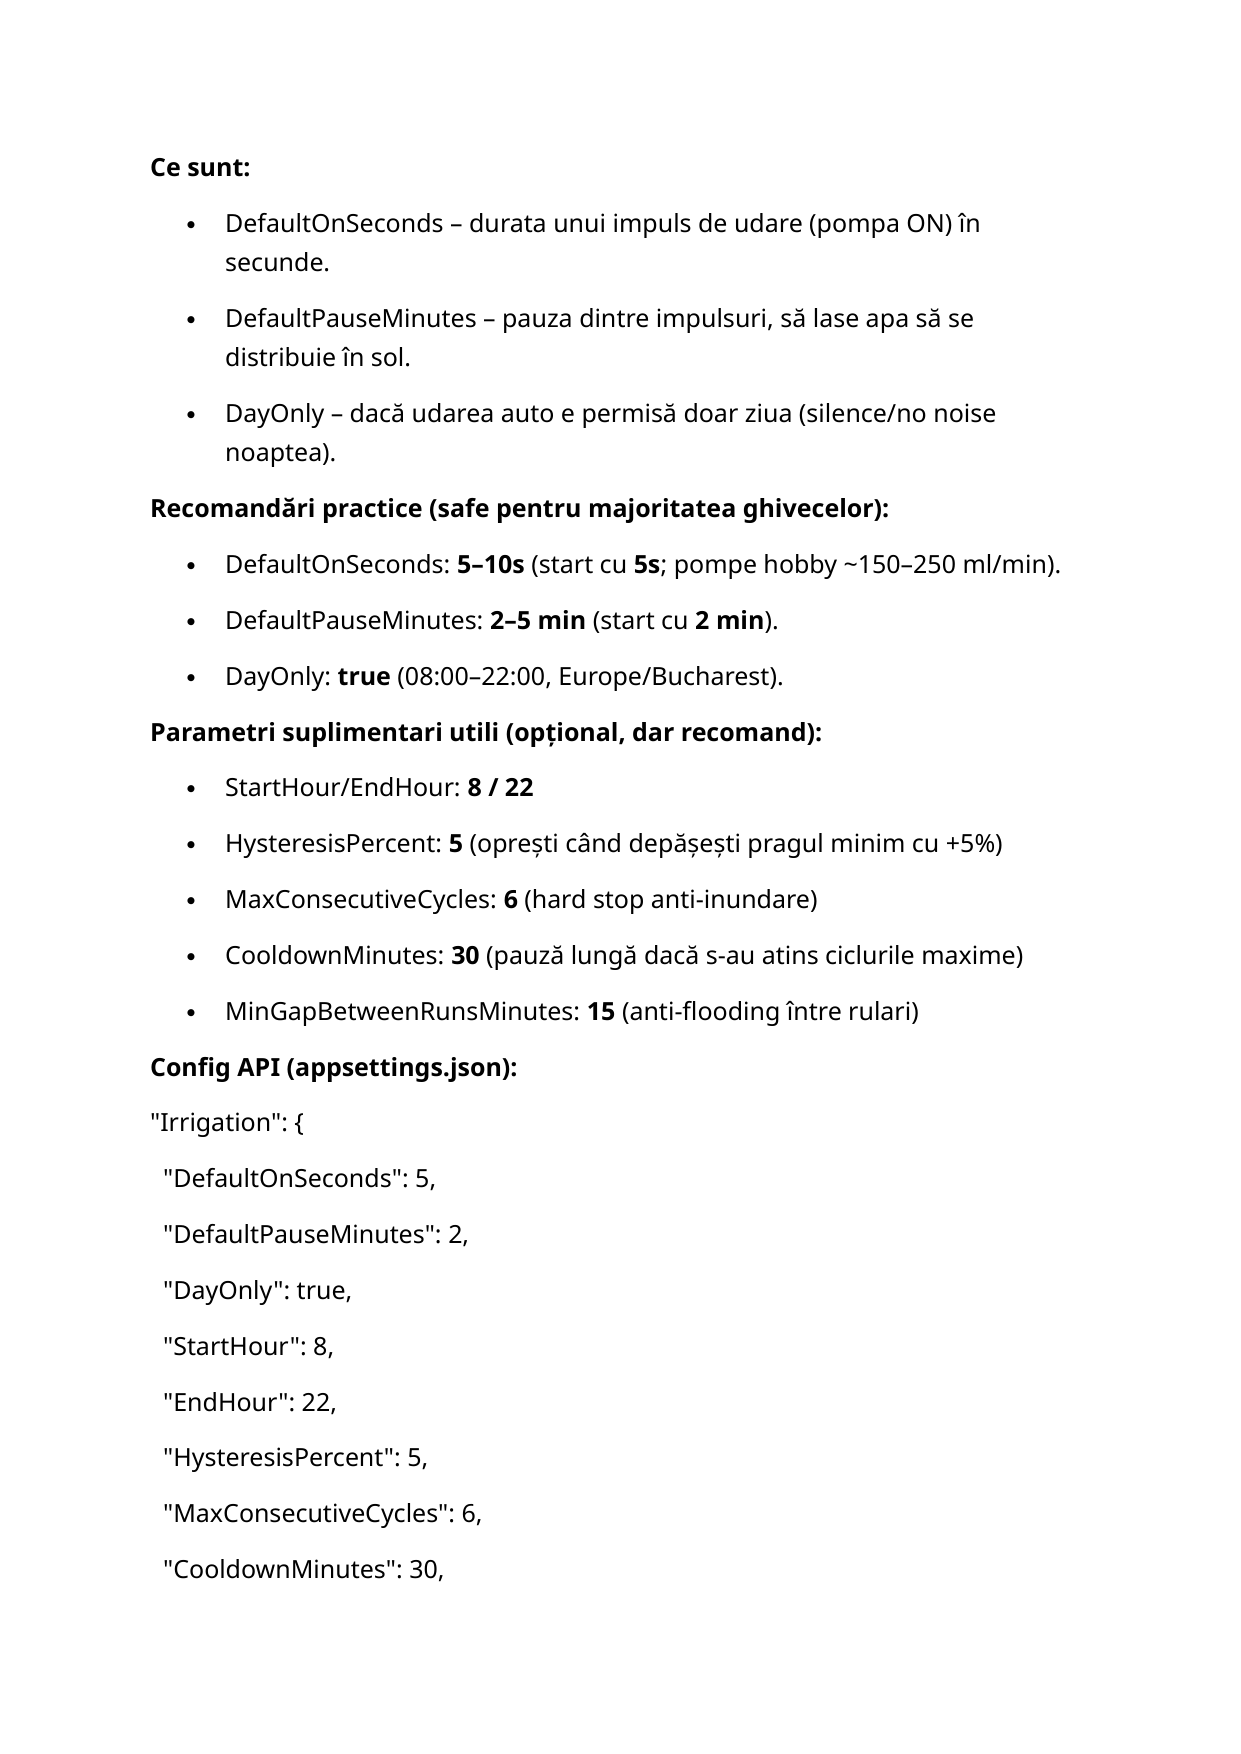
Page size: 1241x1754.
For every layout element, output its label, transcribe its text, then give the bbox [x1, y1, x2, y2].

text "HysteresisPercent": 5, [150, 1440, 1090, 1474]
list HysteresisPercent: 5 (oprești când depășești pragul minim cu +5%) [187, 826, 1090, 860]
text "DefaultPauseMinutes": 2, [150, 1217, 1090, 1251]
list StartHour/EndHour: 8 / 22 [187, 770, 1090, 804]
list DefaultOnSeconds: 5–10s (start cu 5s; pompe hobby ~150–250 ml/min). [187, 547, 1090, 581]
list MaxConsecutiveCycles: 6 (hard stop anti-inundare) [187, 882, 1090, 916]
text "DayOnly": true, [150, 1272, 1090, 1307]
text "EndHour": 22, [150, 1384, 1090, 1418]
text "DefaultOnSeconds": 5, [150, 1161, 1090, 1195]
text "StartHour": 8, [150, 1328, 1090, 1362]
list DefaultPauseMinutes: 2–5 min (start cu 2 min). [187, 602, 1090, 637]
list DefaultOnSeconds – durata unui impuls de udare (pompa ON) în secunde. [187, 206, 1090, 279]
text Recomandări practice (safe pentru majoritatea ghivecelor): [150, 491, 1090, 525]
text Parametri suplimentari utili (opțional, dar recomand): [150, 714, 1090, 748]
text "CooldownMinutes": 30, [150, 1552, 1090, 1586]
text Ce sunt: [150, 150, 1090, 184]
text Config API (appsettings.json): [150, 1049, 1090, 1083]
list MinGapBetweenRunsMinutes: 15 (anti-flooding între rulari) [187, 993, 1090, 1027]
list DefaultPauseMinutes – pauza dintre impulsuri, să lase apa să se distribuie în sol. [187, 301, 1090, 374]
text "Irrigation": { [150, 1105, 1090, 1139]
list DayOnly: true (08:00–22:00, Europe/Bucharest). [187, 658, 1090, 692]
list DayOnly – dacă udarea auto e permisă doar ziua (silence/no noise noaptea). [187, 396, 1090, 469]
list CooldownMinutes: 30 (pauză lungă dacă s-au atins ciclurile maxime) [187, 937, 1090, 972]
text "MaxConsecutiveCycles": 6, [150, 1496, 1090, 1530]
